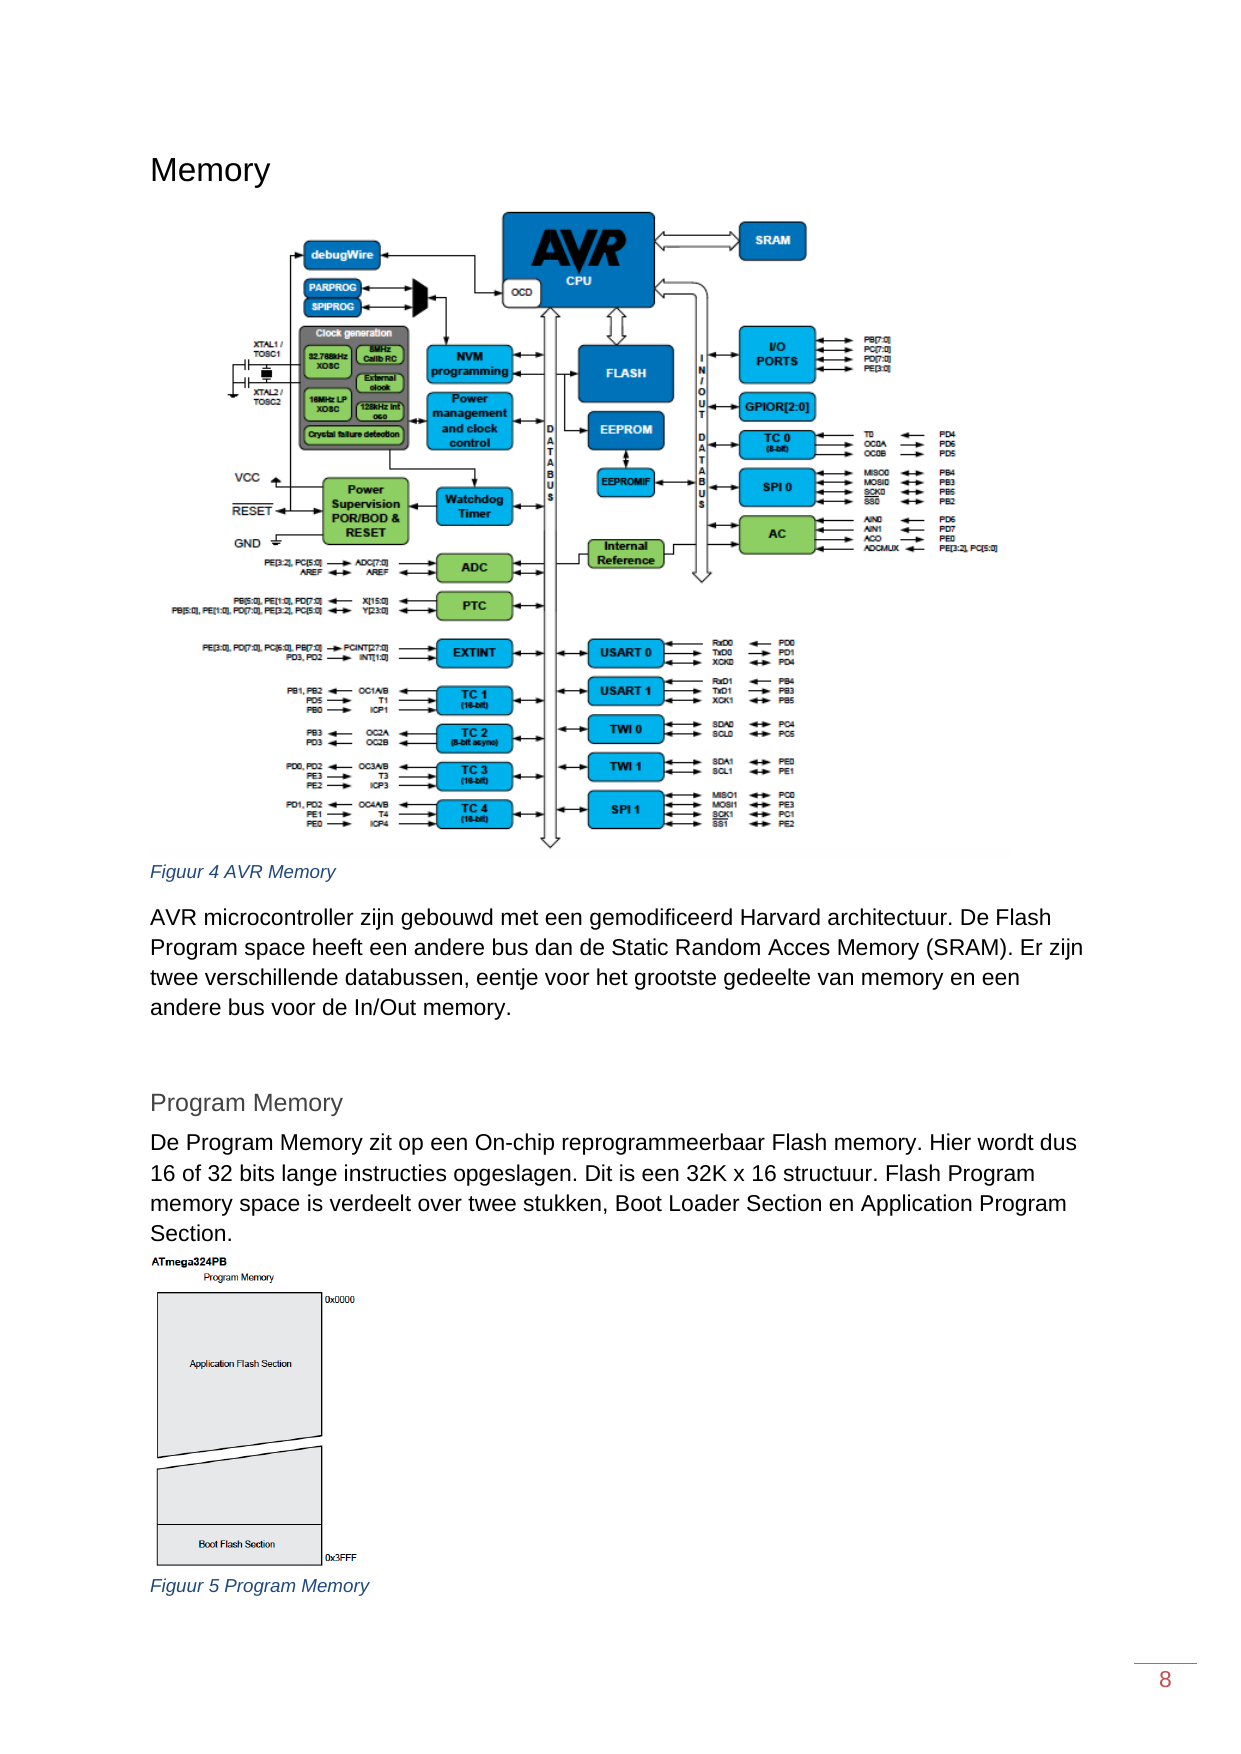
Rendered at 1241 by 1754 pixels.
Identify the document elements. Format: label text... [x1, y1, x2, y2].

subtitle Program Memory [150, 1088, 1090, 1117]
text Figuur 4 AVR Memory [150, 861, 1090, 883]
text De Program Memory zit op een On-chip reprogrammeerbaar Flash memory. Hier wordt dus 16 of 32 bits lange instructies opgeslagen. Dit is een 32K x 16 structuur. Flash Program memory space is verdeelt over twee stukken, Boot Loader Section en Application Program Section. [150, 1129, 1090, 1246]
text AVR microcontroller zijn gebouwd met een gemodificeerd Harvard architectuur. De Flash Program space heeft een andere bus dan de Static Random Acces Memory (SRAM). Er zijn twee verschillende databussen, eentje voor het grootste gedeelte van memory en een andere bus voor de In/Out memory. [150, 904, 1090, 1021]
subtitle Memory [150, 150, 1090, 188]
picture [150, 206, 1013, 858]
picture [150, 1250, 364, 1571]
text Figuur 5 Program Memory [150, 1574, 1090, 1596]
